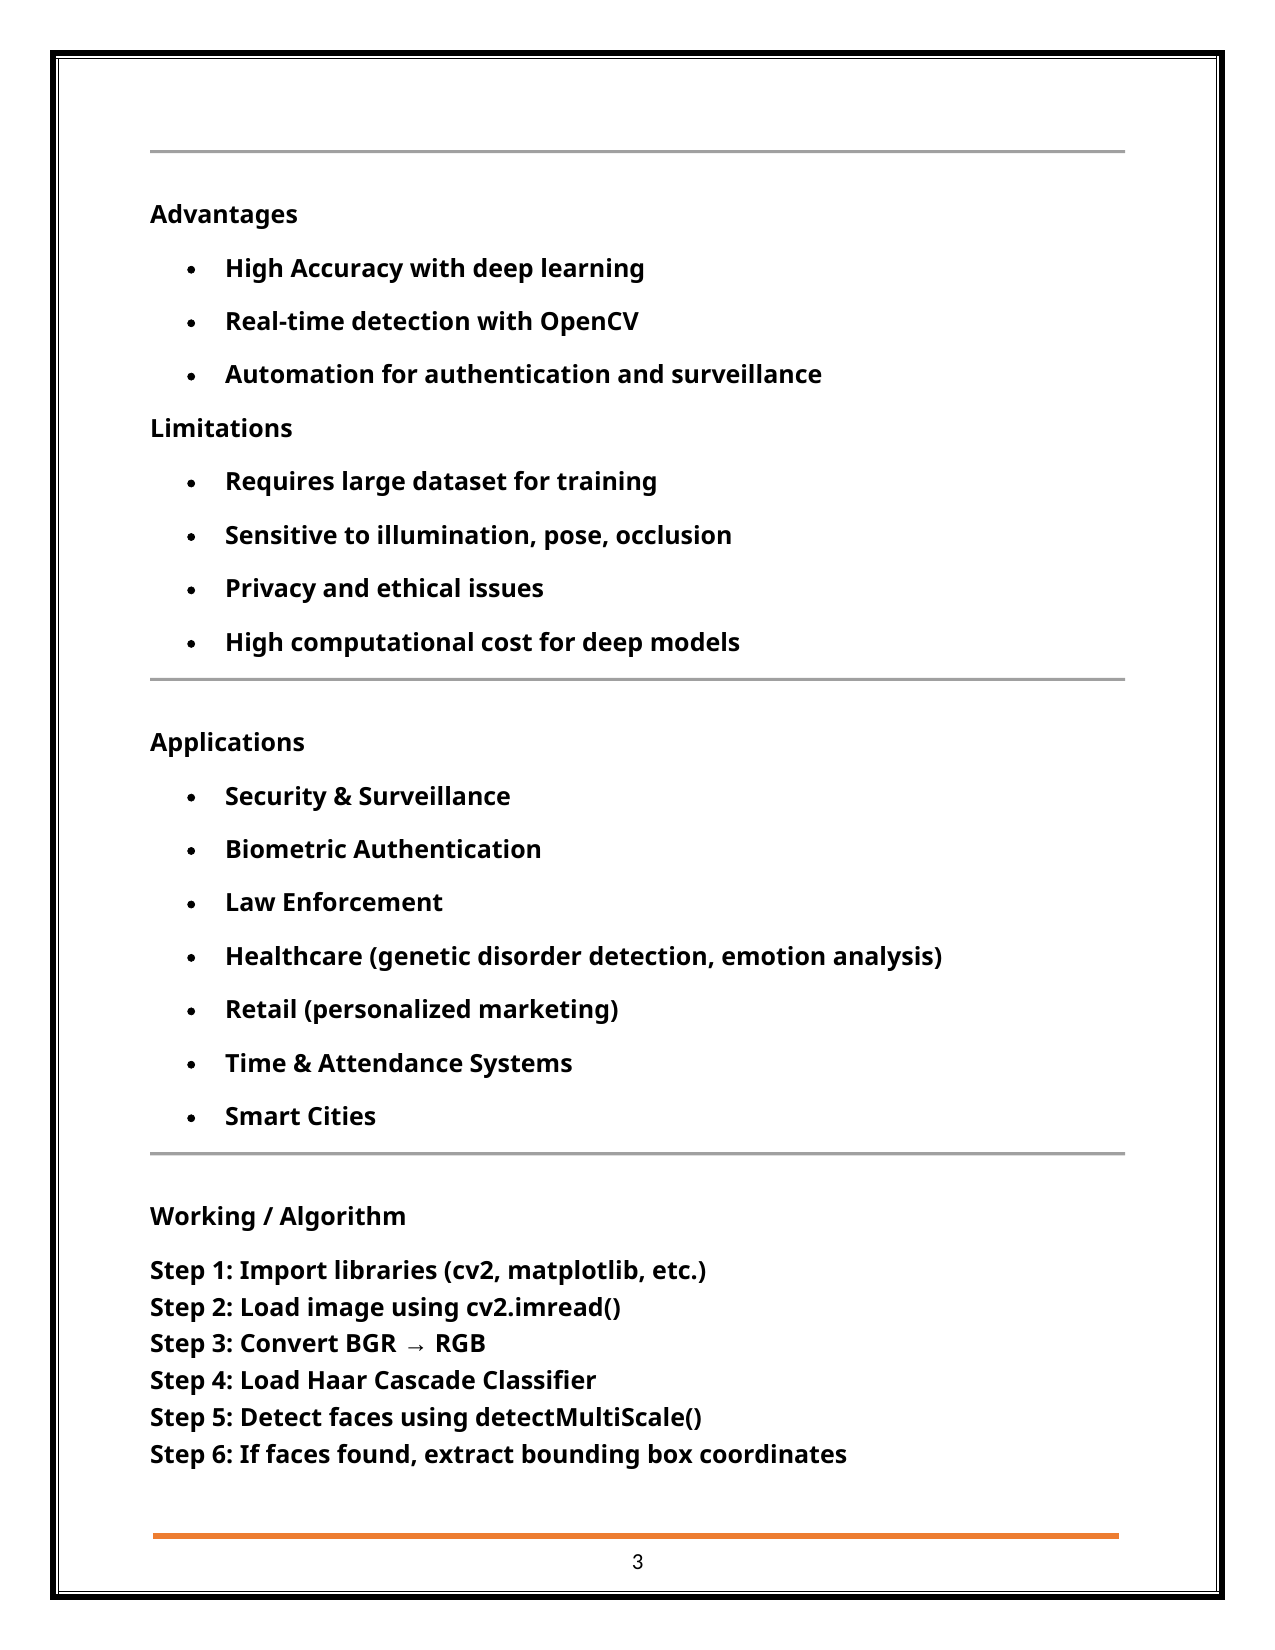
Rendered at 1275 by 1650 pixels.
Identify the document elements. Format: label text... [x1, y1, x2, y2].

list High Accuracy with deep learning [187, 250, 1125, 284]
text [150, 1252, 1125, 1470]
text Advantages [150, 197, 1125, 231]
list Biometric Authentication [187, 832, 1125, 866]
list Sensitive to illumination, pose, occlusion [187, 517, 1125, 552]
list Requires large dataset for training [187, 464, 1125, 498]
list Healthcare (genetic disorder detection, emotion analysis) [187, 938, 1125, 972]
list Real-time detection with OpenCV [187, 304, 1125, 338]
text Applications [150, 725, 1125, 759]
list Security & Surveillance [187, 778, 1125, 812]
text Working / Algorithm [150, 1199, 1125, 1233]
list Time & Attendance Systems [187, 1045, 1125, 1079]
text Limitations [150, 411, 1125, 445]
list Retail (personalized marketing) [187, 992, 1125, 1026]
list High computational cost for deep models [187, 624, 1125, 658]
list Privacy and ethical issues [187, 571, 1125, 605]
list Automation for authentication and surveillance [187, 357, 1125, 391]
list Smart Cities [187, 1099, 1125, 1133]
list Law Enforcement [187, 885, 1125, 919]
